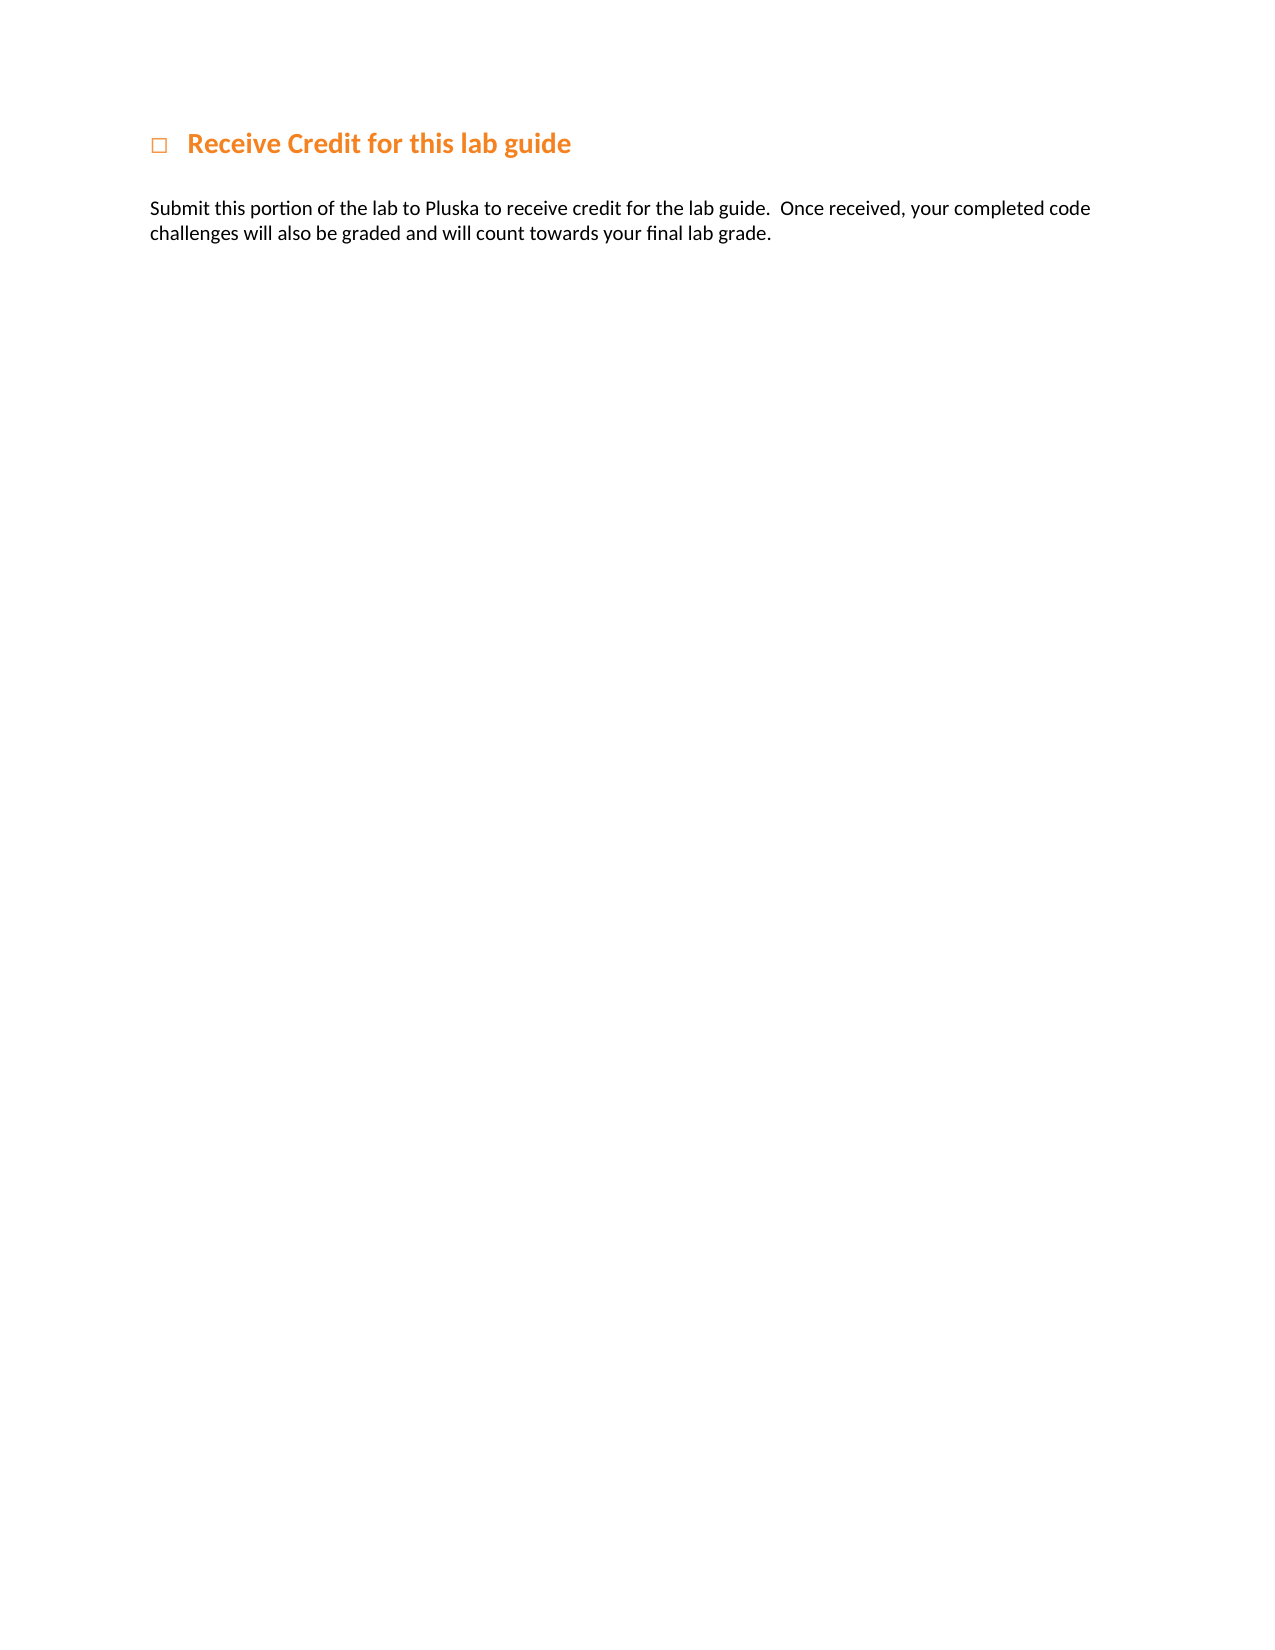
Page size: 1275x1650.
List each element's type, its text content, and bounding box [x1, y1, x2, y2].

list Receive Credit for this lab guide [150, 125, 1125, 161]
text Submit this portion of the lab to Pluska to receive credit for the lab guide. Once received, your completed code challenges will also be graded and will count towards your final lab grade. [150, 195, 1125, 246]
